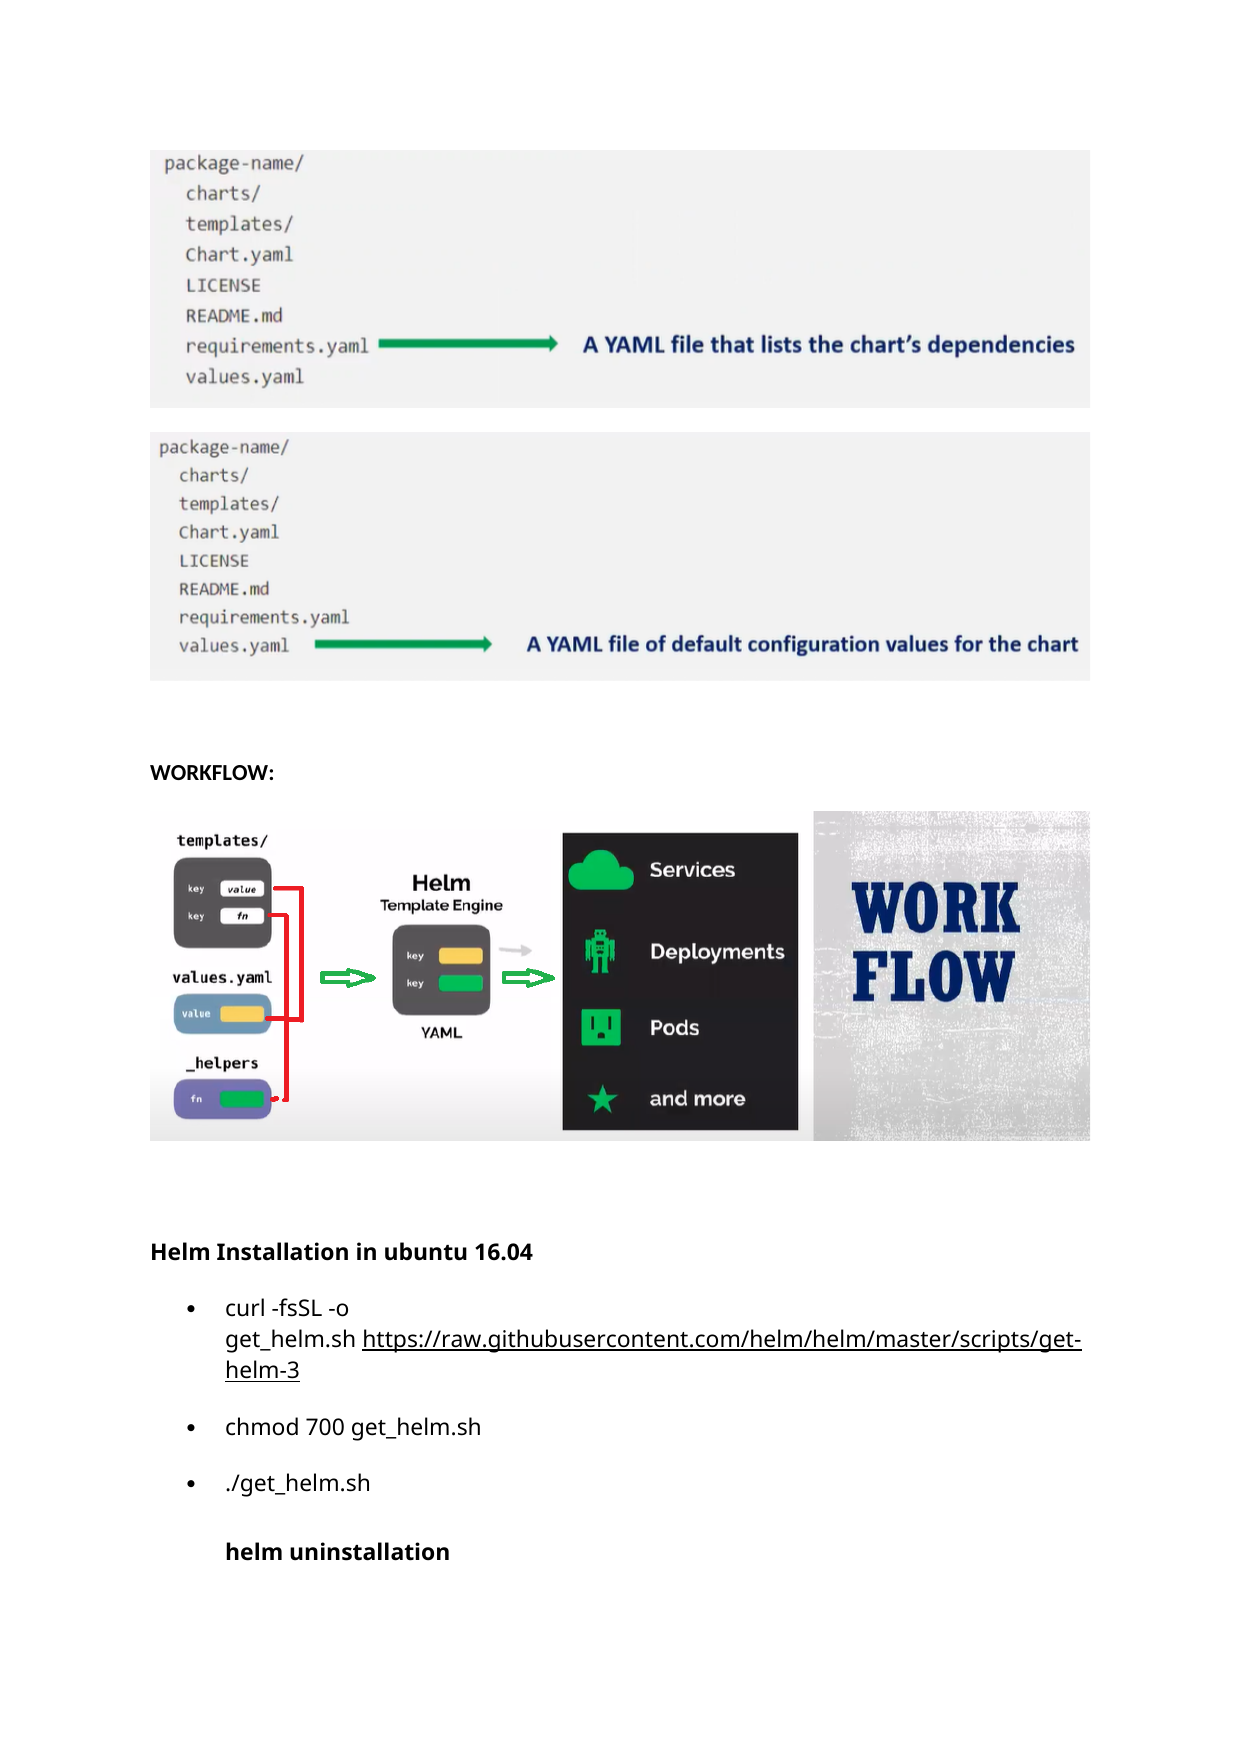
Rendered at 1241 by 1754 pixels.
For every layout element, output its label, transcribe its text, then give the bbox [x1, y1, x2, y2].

picture [150, 432, 1091, 681]
list curl -fsSL -o get_helm.sh https://raw.githubusercontent.com/helm/helm/master/scripts/get-helm-3 [187, 1292, 1090, 1386]
text Helm Installation in ubuntu 16.04 [150, 1236, 1090, 1267]
picture [150, 811, 1091, 1141]
list ./get_helm.sh [187, 1467, 1090, 1498]
text WORKFLOW: [150, 758, 1090, 786]
text helm uninstallation [225, 1536, 1090, 1567]
picture [150, 150, 1091, 408]
list chmod 700 get_helm.sh [187, 1411, 1090, 1442]
